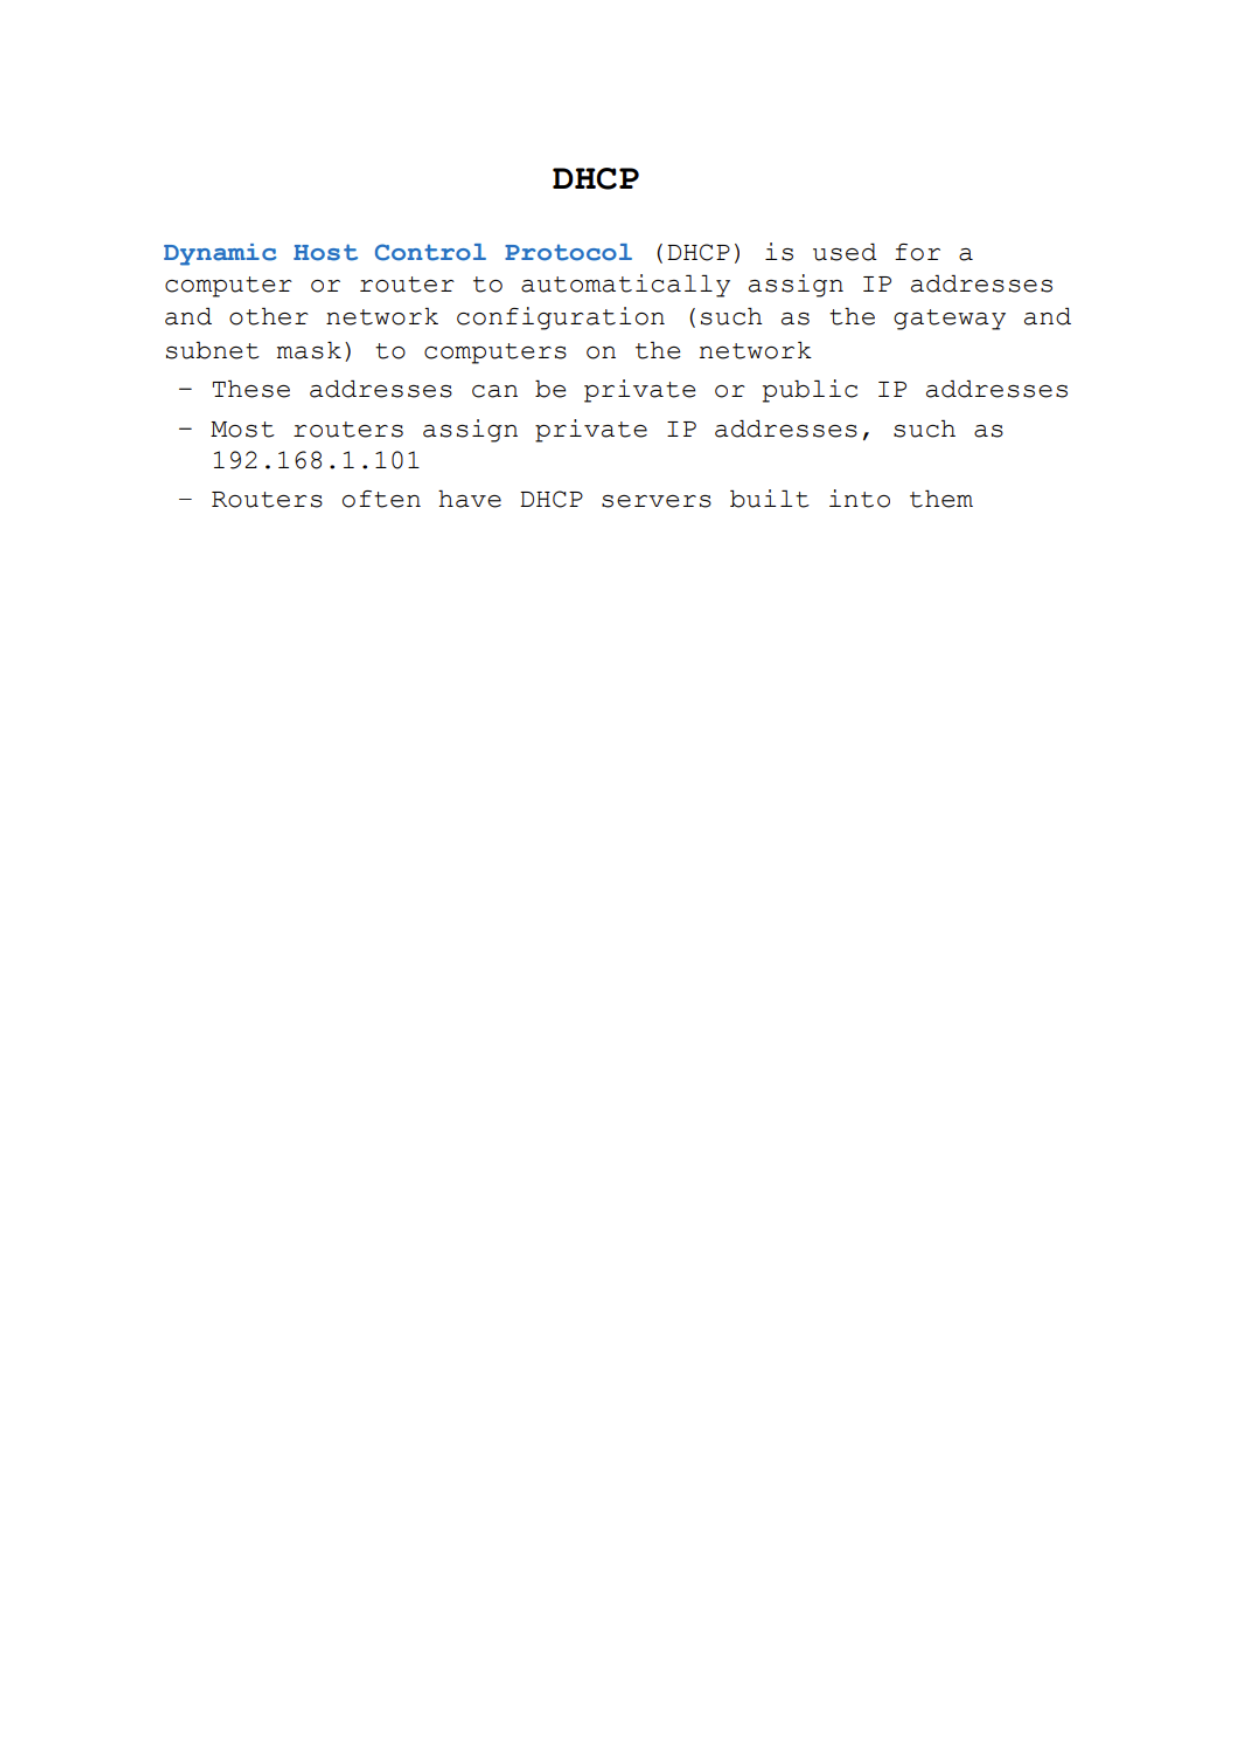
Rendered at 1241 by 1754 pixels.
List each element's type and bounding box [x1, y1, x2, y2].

picture [150, 150, 1091, 521]
